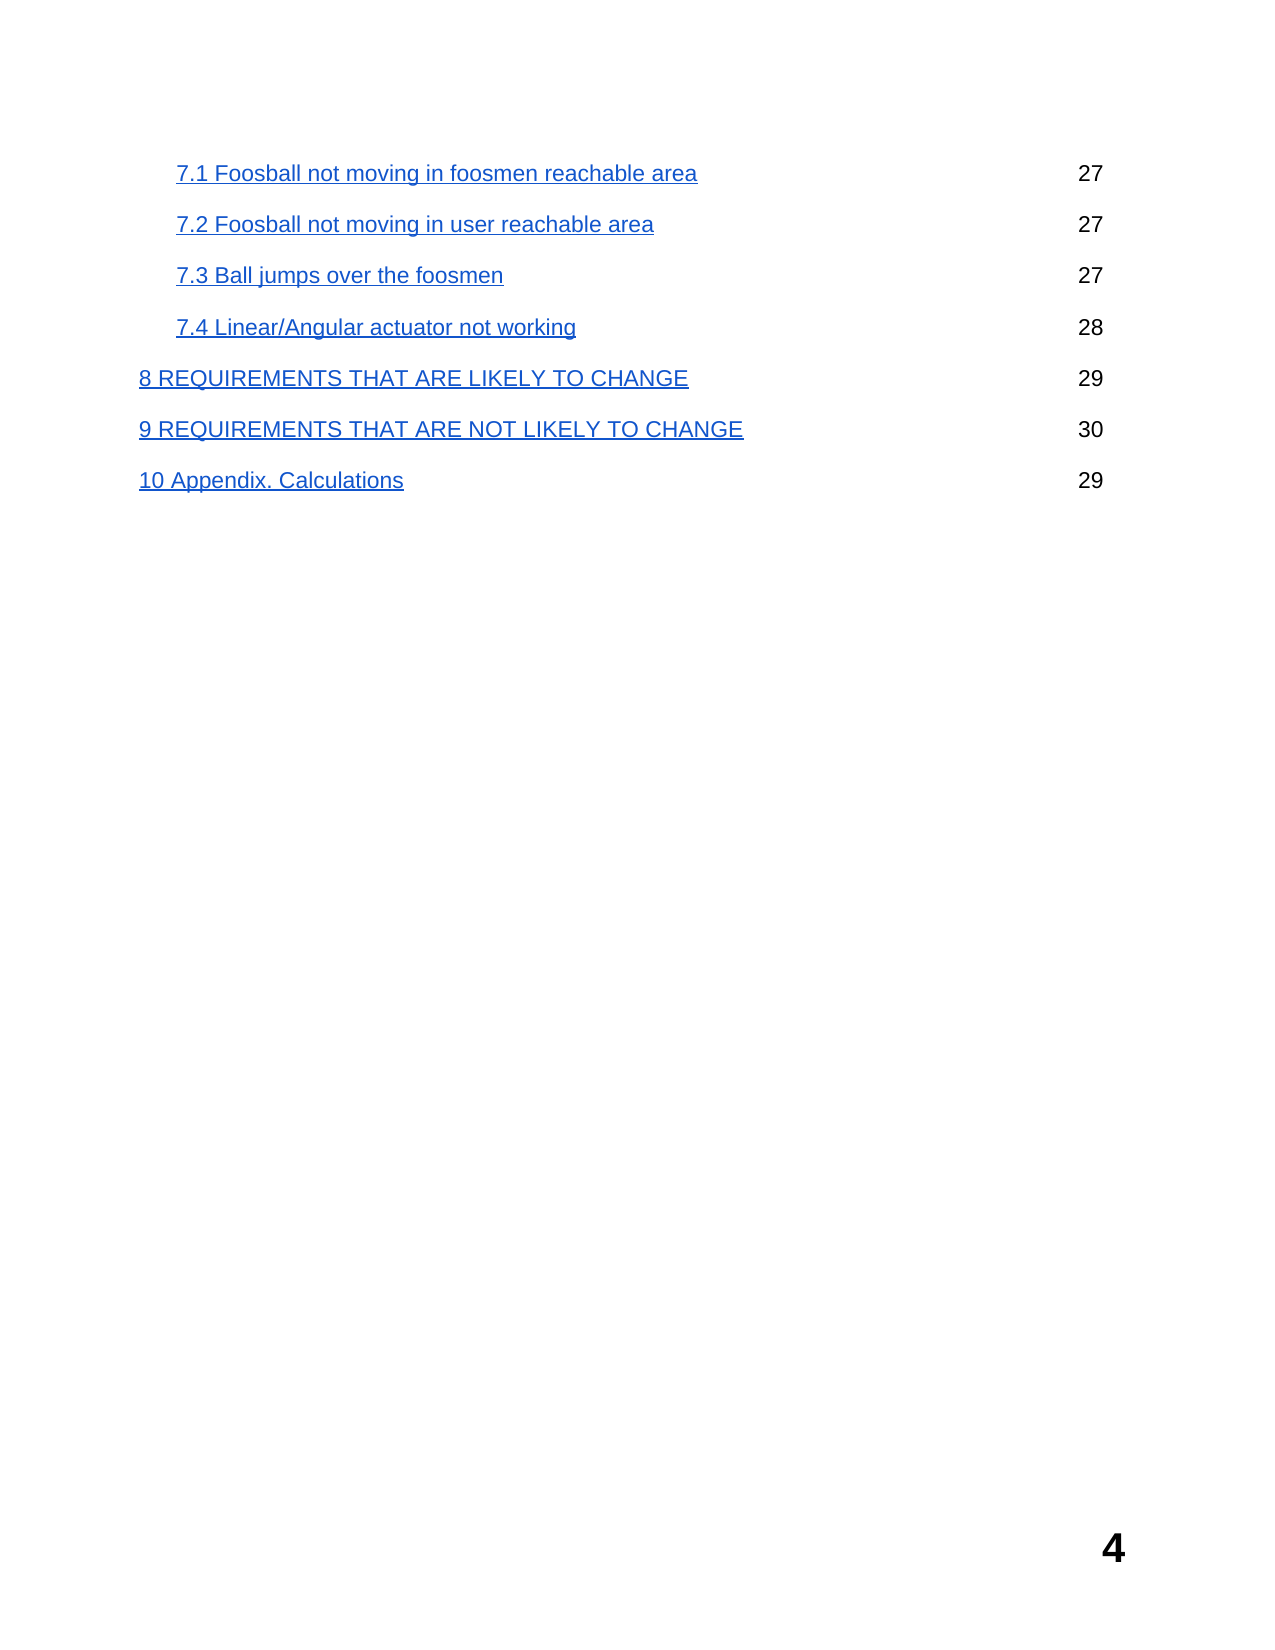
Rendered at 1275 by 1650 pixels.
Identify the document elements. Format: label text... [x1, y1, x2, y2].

table_cell 29 [1041, 456, 1114, 507]
table_cell 10 Appendix. Calculations [139, 456, 1041, 507]
table_cell 27 [1041, 252, 1114, 303]
table_cell 29 [1041, 354, 1114, 405]
table_cell 27 [1041, 201, 1114, 252]
table_cell 8 REQUIREMENTS THAT ARE LIKELY TO CHANGE [139, 354, 1041, 405]
table_cell 9 REQUIREMENTS THAT ARE NOT LIKELY TO CHANGE [139, 405, 1041, 456]
table_cell 30 [1041, 405, 1114, 456]
table_cell 7.2 Foosball not moving in user reachable area [139, 201, 1041, 252]
table_cell 7.3 Ball jumps over the foosmen [139, 252, 1041, 303]
table_cell 7.4 Linear/Angular actuator not working [139, 303, 1041, 354]
table_cell 27 [1041, 150, 1114, 201]
table_cell 28 [1041, 303, 1114, 354]
table_cell 7.1 Foosball not moving in foosmen reachable area [139, 150, 1041, 201]
